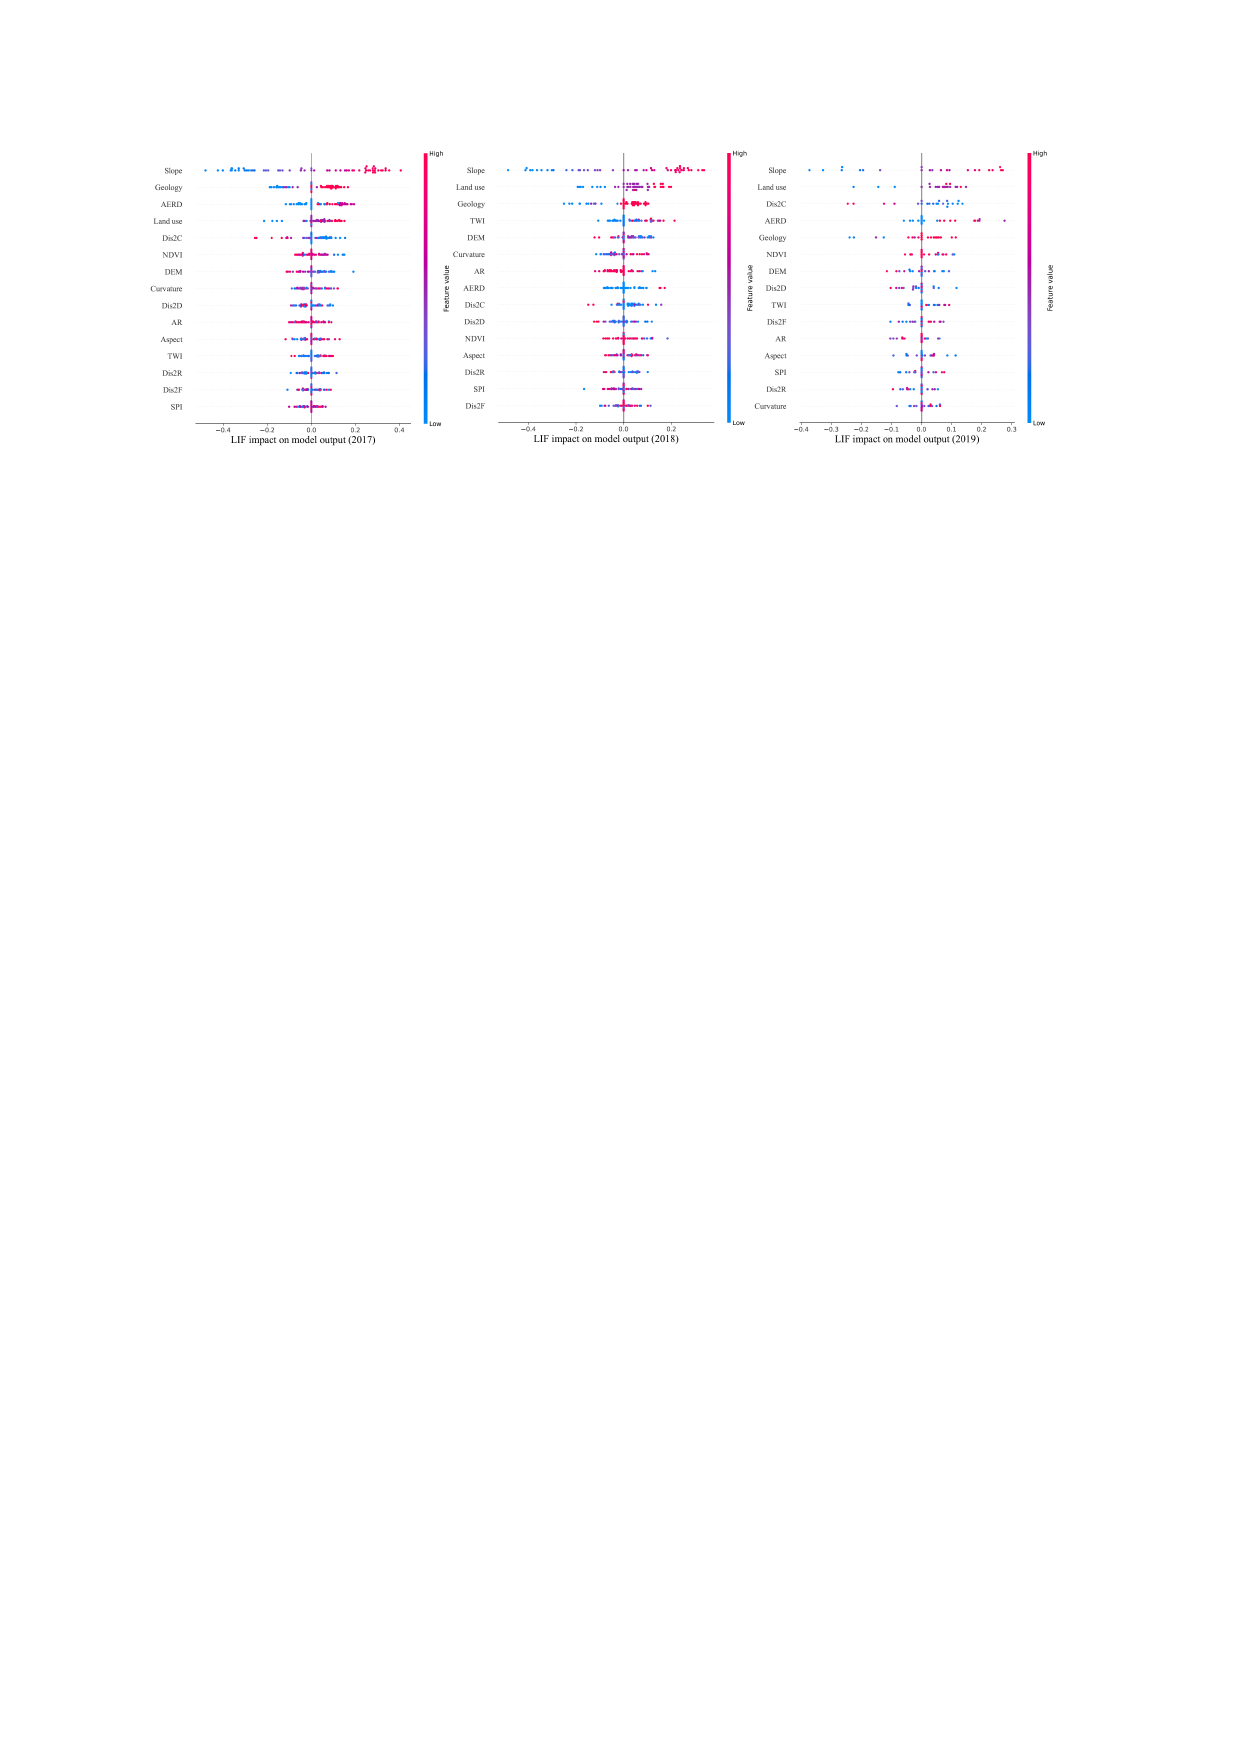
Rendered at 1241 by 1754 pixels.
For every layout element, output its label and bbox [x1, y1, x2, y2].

picture [150, 150, 1056, 446]
